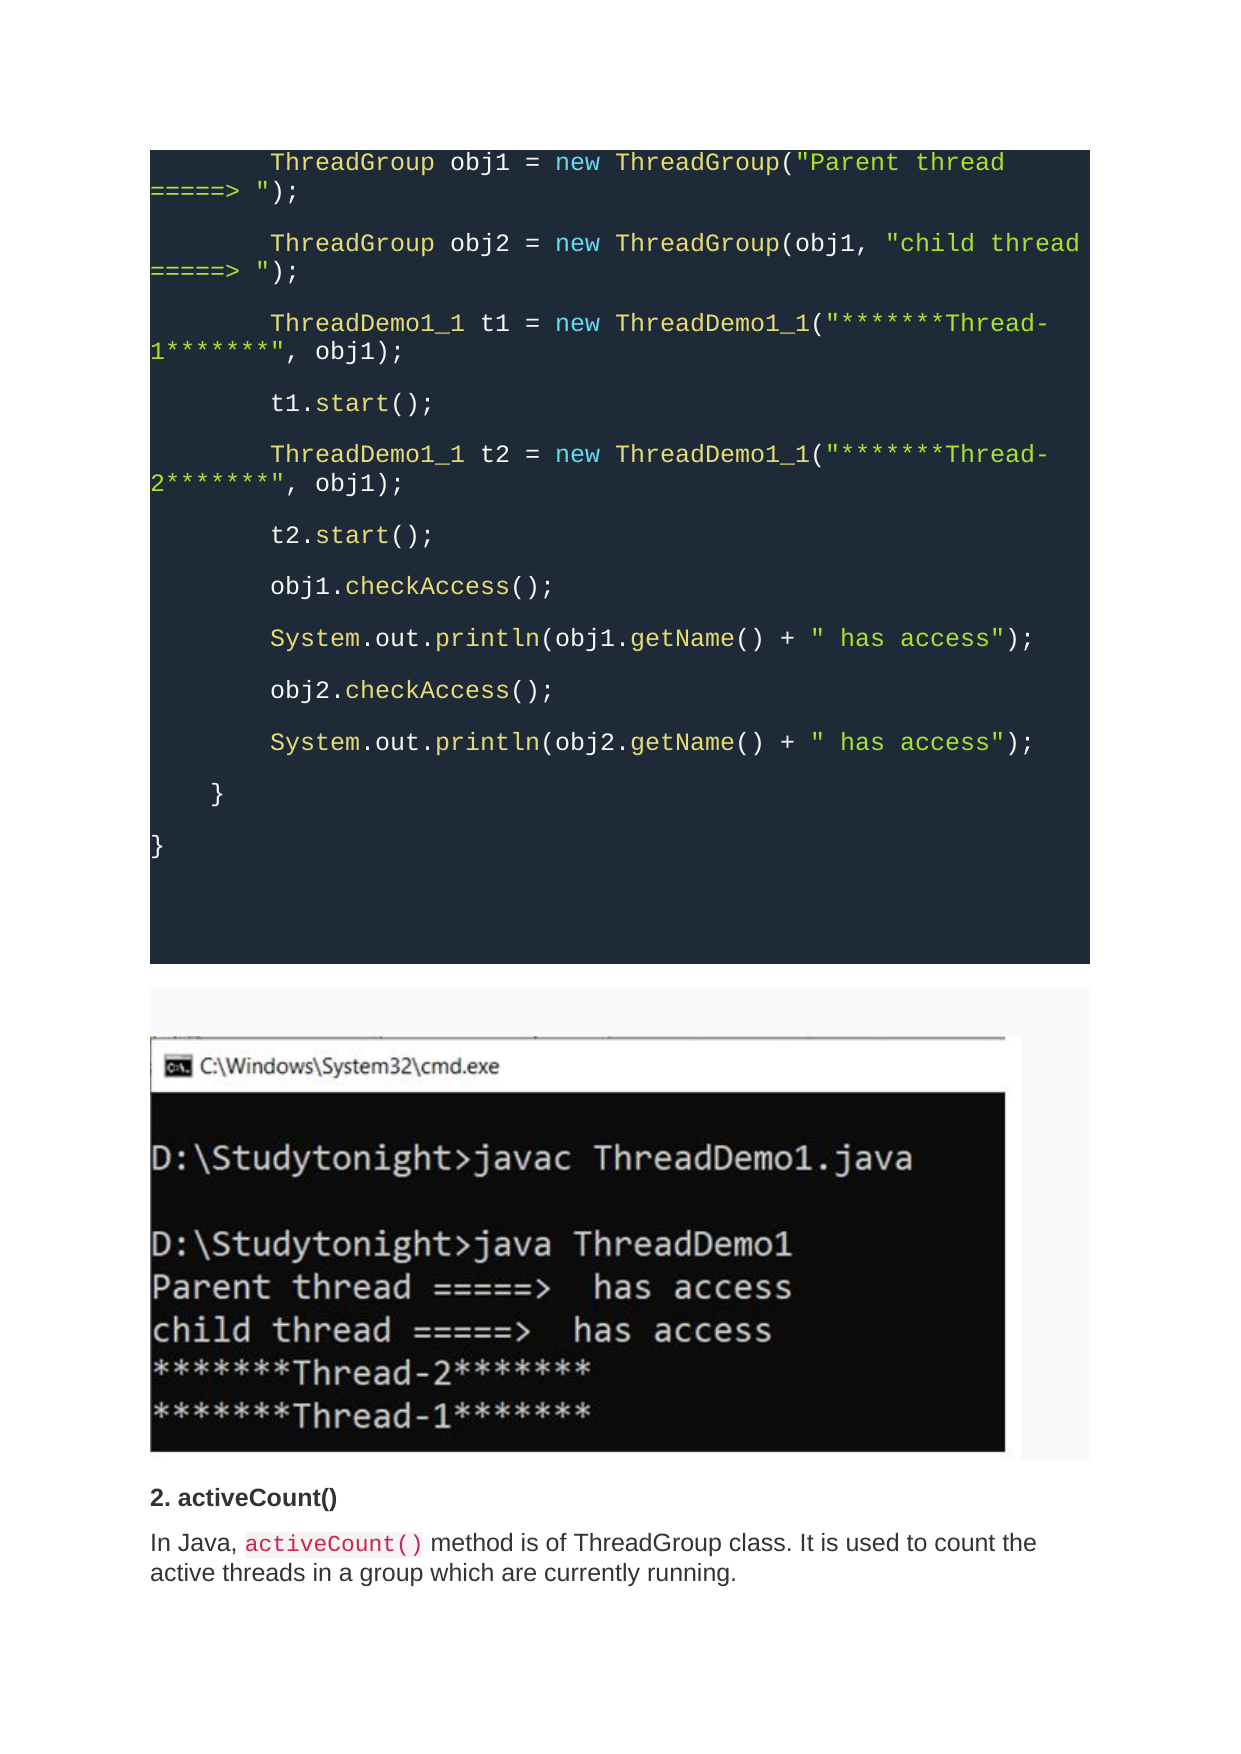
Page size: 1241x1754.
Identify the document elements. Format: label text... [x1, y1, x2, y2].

text t2.start(); [150, 522, 1090, 551]
text System.out.println(obj2.getName() + " has access"); [150, 729, 1090, 758]
text 2. activeCount() [150, 1483, 1090, 1512]
text } [150, 781, 1090, 809]
text } [150, 833, 1090, 861]
text t1.start(); [150, 390, 1090, 419]
text ThreadGroup obj1 = new ThreadGroup("Parent thread =====> "); [150, 150, 1090, 207]
text ThreadDemo1_1 t2 = new ThreadDemo1_1("*******Thread-2*******", obj1); [150, 442, 1090, 499]
text System.out.println(obj1.getName() + " has access"); [150, 626, 1090, 654]
text obj2.checkAccess(); [150, 677, 1090, 706]
text ThreadGroup obj2 = new ThreadGroup(obj1, "child thread =====> "); [150, 230, 1090, 287]
text obj1.checkAccess(); [150, 574, 1090, 602]
text ThreadDemo1_1 t1 = new ThreadDemo1_1("*******Thread-1*******", obj1); [150, 310, 1090, 367]
text In Java, activeCount() method is of ThreadGroup class. It is used to count the active threads in a group which are currently running. [150, 1528, 1090, 1587]
picture [150, 1036, 1021, 1460]
